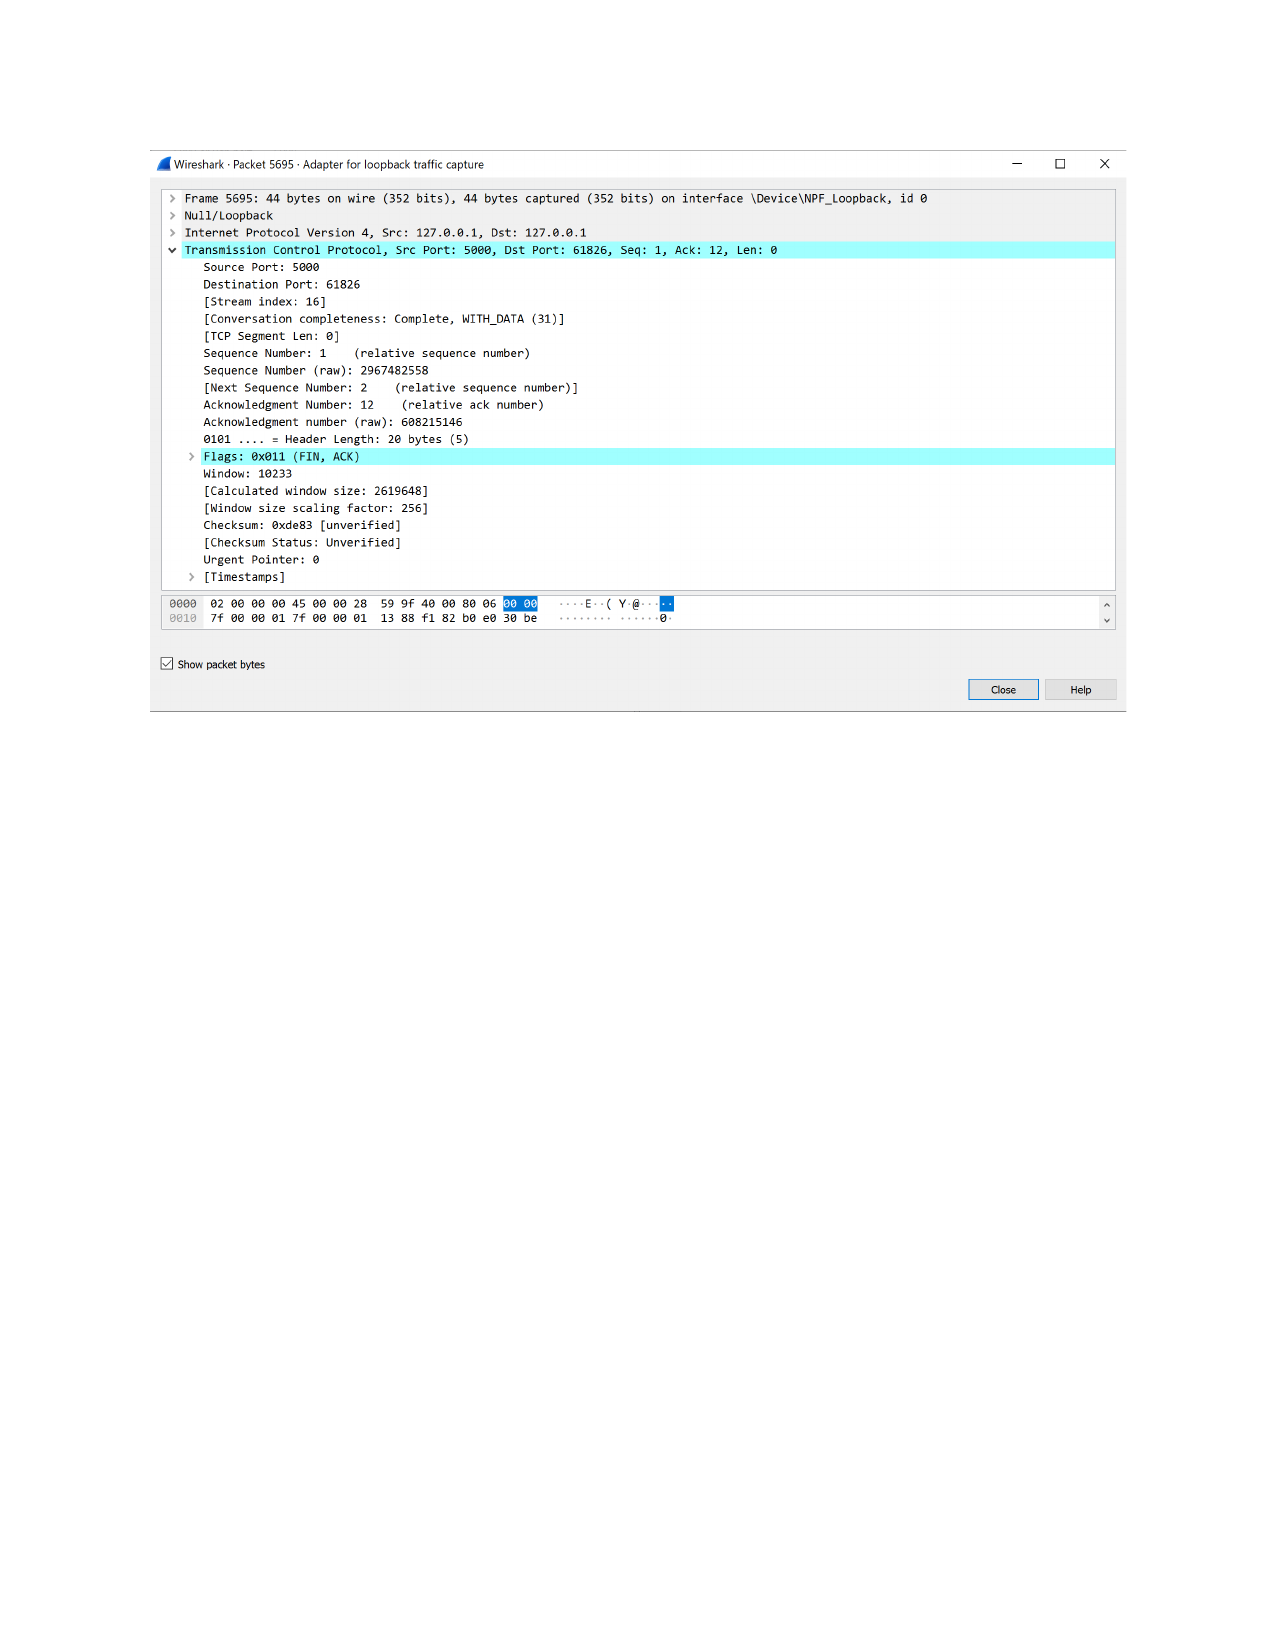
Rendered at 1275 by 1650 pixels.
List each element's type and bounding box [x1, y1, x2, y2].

picture [150, 150, 1127, 712]
